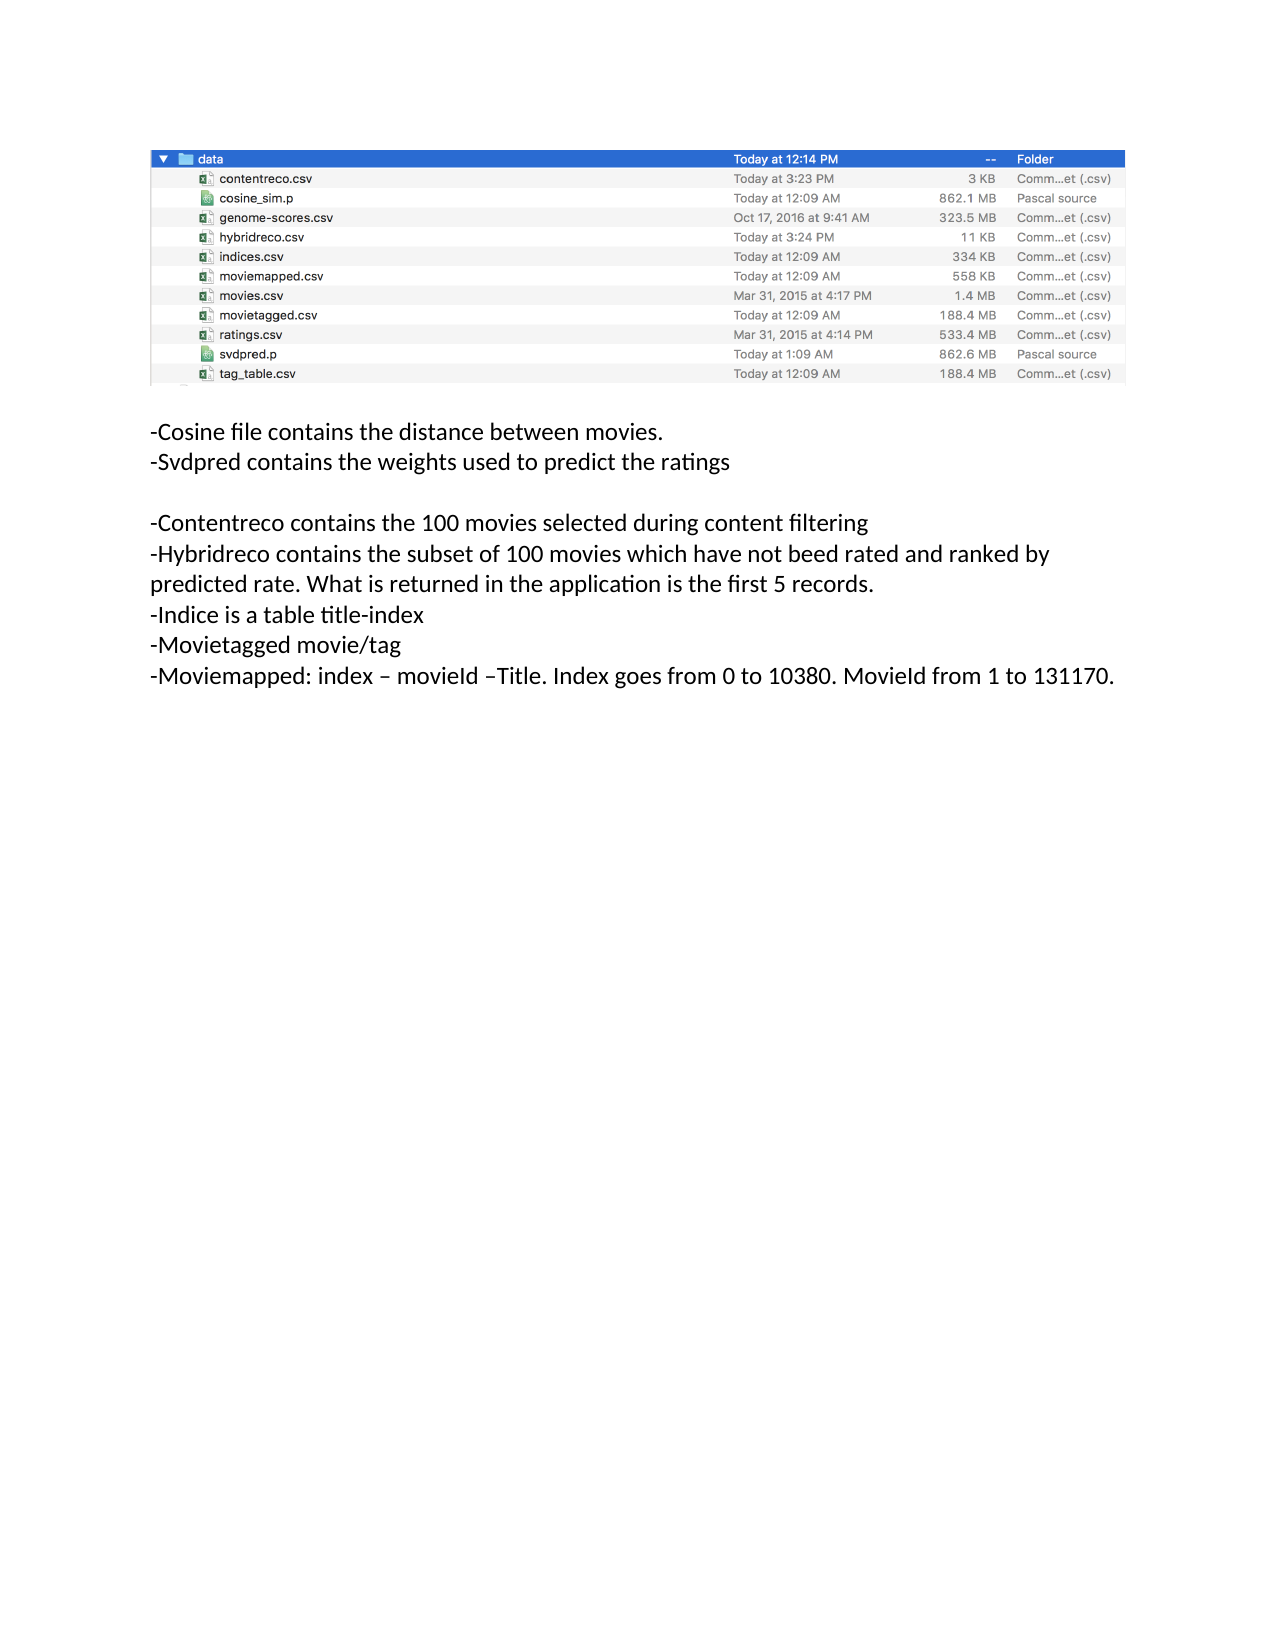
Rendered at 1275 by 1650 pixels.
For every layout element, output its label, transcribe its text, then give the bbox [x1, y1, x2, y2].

picture [150, 150, 1125, 386]
text -Moviemapped: index – movieId –Title. Index goes from 0 to 10380. MovieId from 1 to 131170. [150, 660, 1125, 691]
text -Indice is a table title-index [150, 599, 1125, 629]
text -Svdpred contains the weights used to predict the ratings [150, 446, 1125, 477]
text -Movietagged movie/tag [150, 629, 1125, 660]
text -Contentreco contains the 100 movies selected during content filtering [150, 507, 1125, 538]
text -Hybridreco contains the subset of 100 movies which have not beed rated and ranked by predicted rate. What is returned in the application is the first 5 records. [150, 538, 1125, 599]
text -Cosine file contains the distance between movies. [150, 416, 1125, 446]
